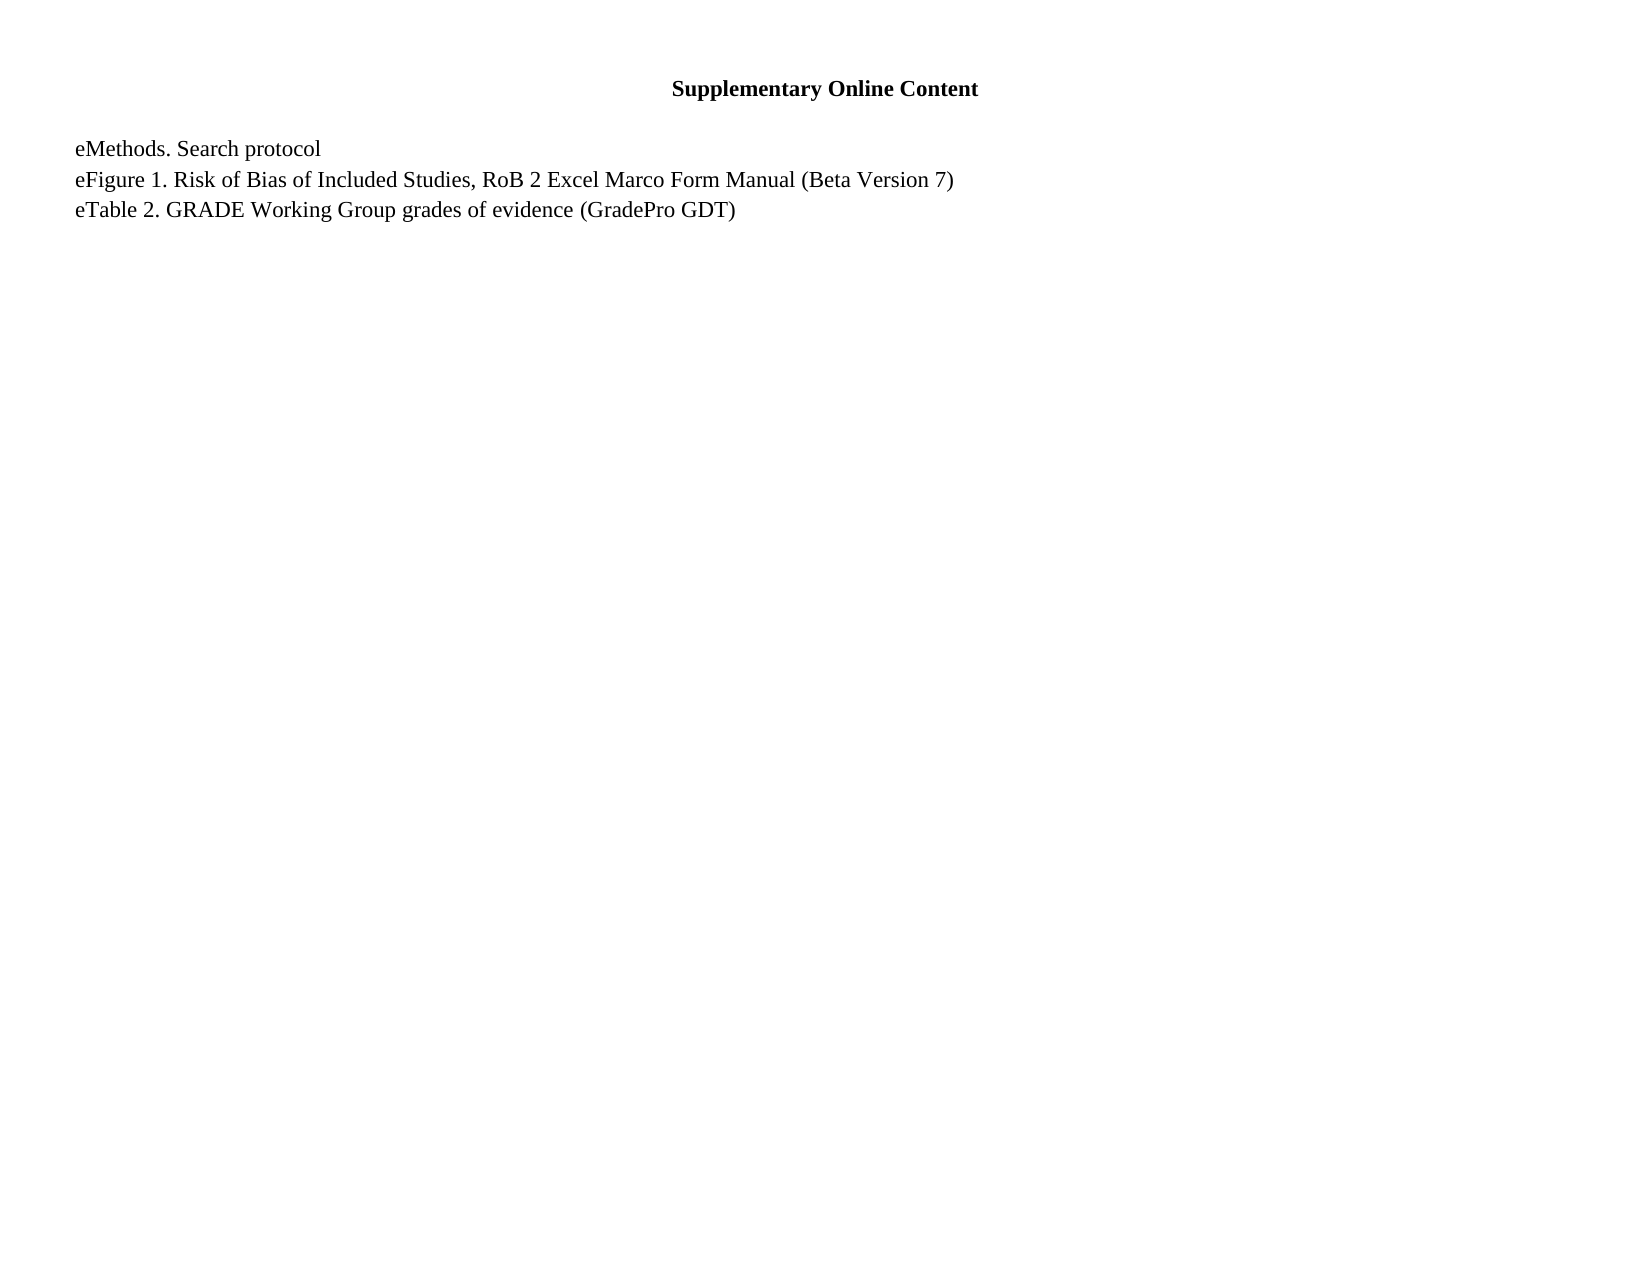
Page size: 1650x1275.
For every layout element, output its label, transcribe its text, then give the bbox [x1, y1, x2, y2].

text Supplementary Online Content [75, 75, 1575, 101]
text eTable 2. GRADE Working Group grades of evidence (GradePro GDT) [75, 196, 1575, 222]
text eMethods. Search protocol [75, 135, 1575, 162]
text eFigure 1. Risk of Bias of Included Studies, RoB 2 Excel Marco Form Manual (Beta Version 7) [75, 166, 1575, 192]
